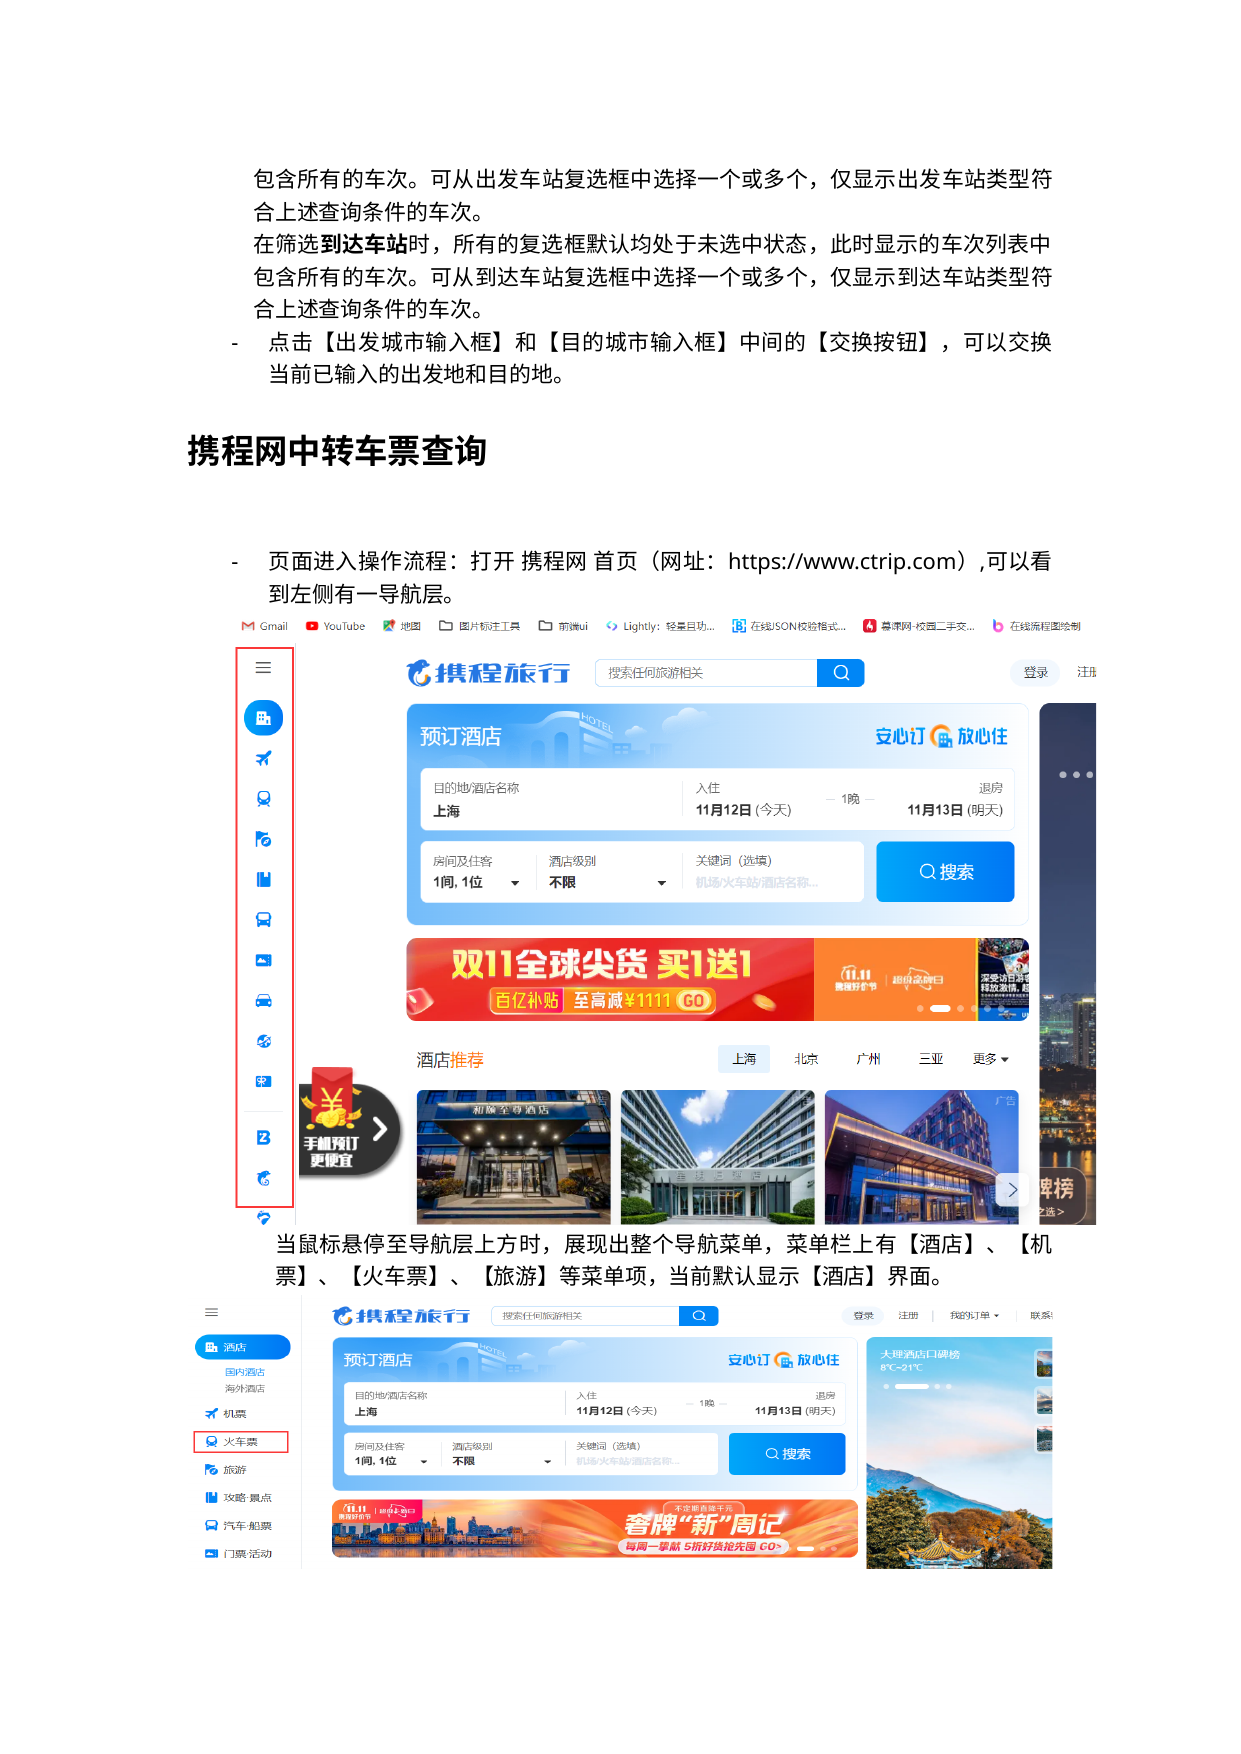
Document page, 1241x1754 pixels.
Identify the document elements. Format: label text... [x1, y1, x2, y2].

list 页面进入操作流程：打开 携程网 首页（网址：https://www.ctrip.com）,可以看到左侧有一导航层。 [231, 544, 1053, 608]
picture [187, 1291, 1053, 1569]
text 当鼠标悬停至导航层上方时，展现出整个导航菜单，菜单栏上有【酒店】、【机票】、【火车票】、【旅游】等菜单项，当前默认显示【酒店】界面。 [275, 1226, 1053, 1291]
text 在筛选到达车站时，所有的复选框默认均处于未选中状态，此时显示的车次列表中包含所有的车次。可从到达车站复选框中选择一个或多个，仅显示到达车站类型符合上述查询条件的车次。 [253, 227, 1053, 324]
list 点击【出发城市输入框】和【目的城市输入框】中间的【交换按钮】，可以交换当前已输入的出发地和目的地。 [231, 324, 1053, 389]
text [253, 162, 1053, 227]
subtitle 携程网中转车票查询 [187, 417, 1053, 482]
picture [231, 608, 1097, 1225]
